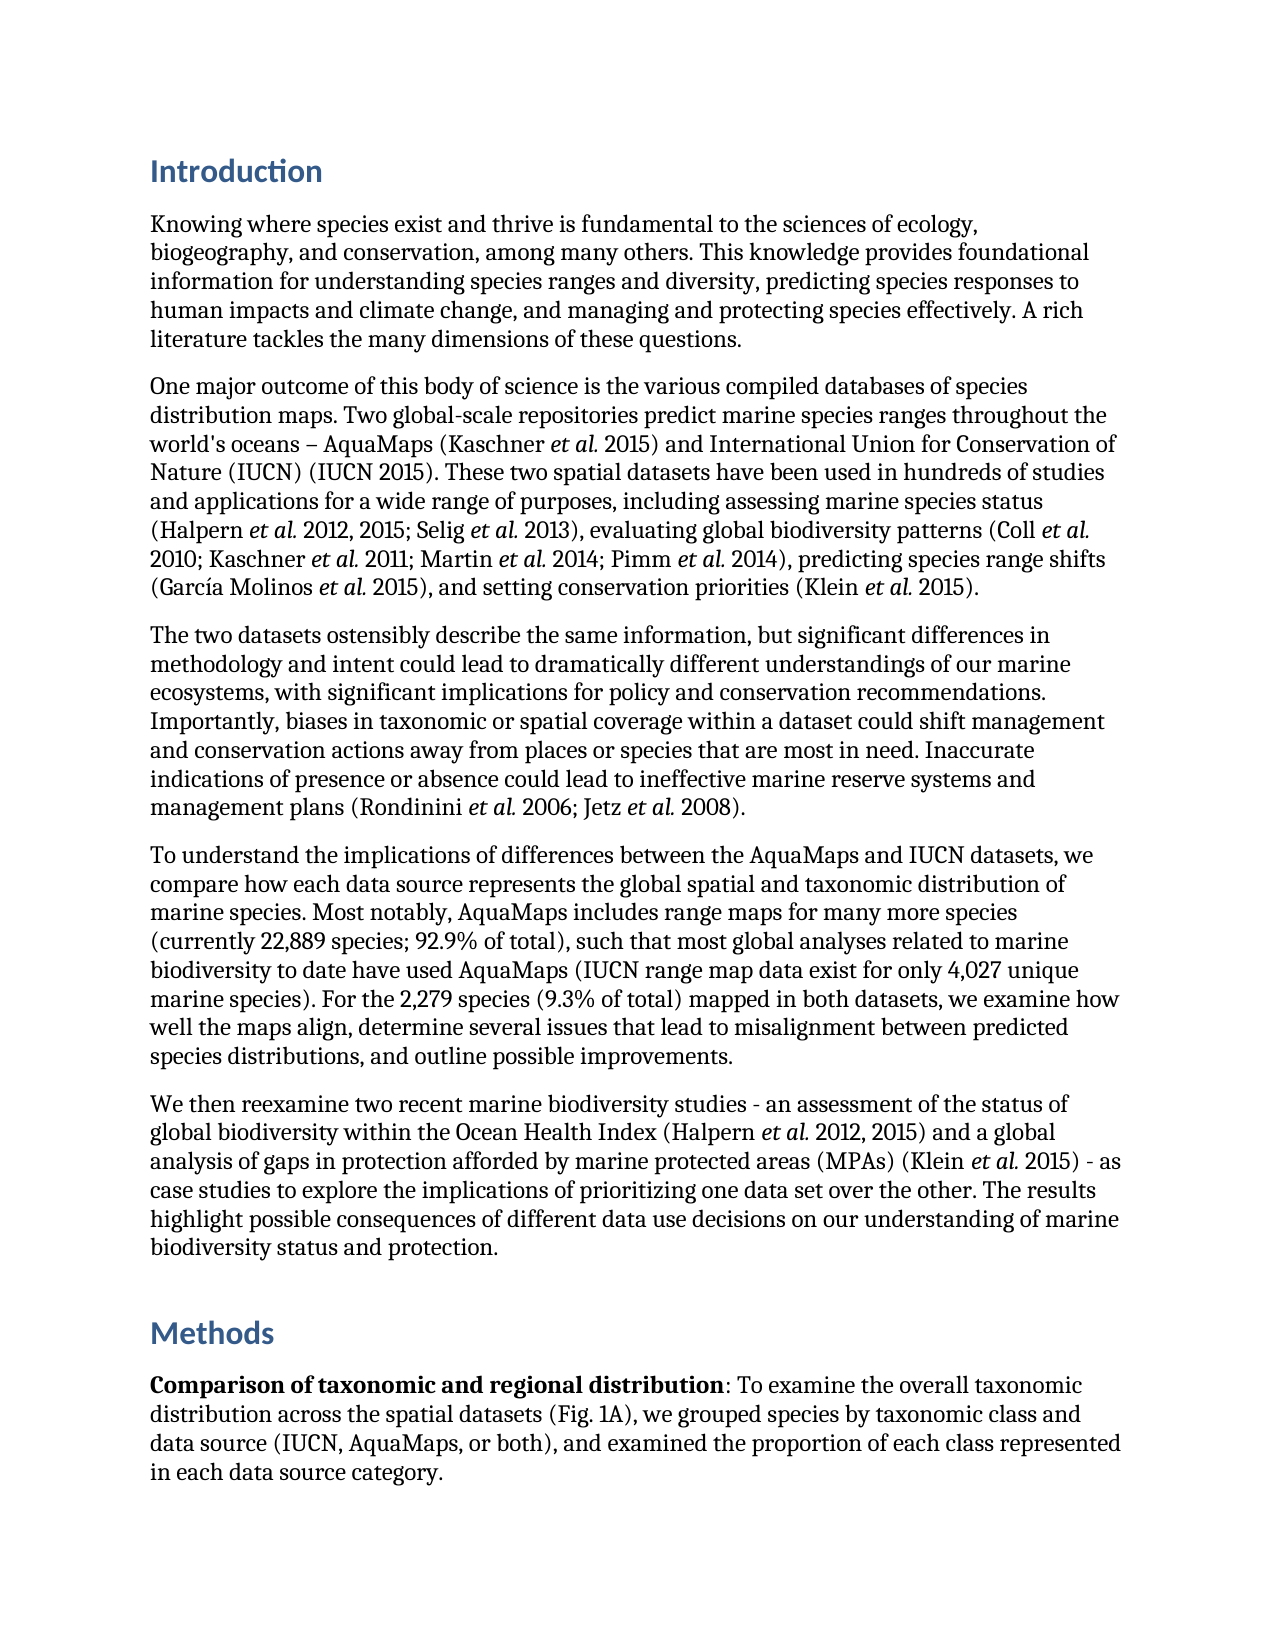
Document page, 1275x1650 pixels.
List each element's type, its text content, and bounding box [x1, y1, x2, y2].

subtitle Methods [150, 1312, 1125, 1353]
text We then reexamine two recent marine biodiversity studies - an assessment of the status of global biodiversity within the Ocean Health Index (Halpern et al. 2012, 2015) and a global analysis of gaps in protection afforded by marine protected areas (MPAs) (Klein et al. 2015) - as case studies to explore the implications of prioritizing one data set over the other. The results highlight possible consequences of different data use decisions on our understanding of marine biodiversity status and protection. [150, 1089, 1125, 1262]
text One major outcome of this body of science is the various compiled databases of species distribution maps. Two global-scale repositories predict marine species ranges throughout the world's oceans – AquaMaps (Kaschner et al. 2015) and International Union for Conservation of Nature (IUCN) (IUCN 2015). These two spatial datasets have been used in hundreds of studies and applications for a wide range of purposes, including assessing marine species status (Halpern et al. 2012, 2015; Selig et al. 2013), evaluating global biodiversity patterns (Coll et al. 2010; Kaschner et al. 2011; Martin et al. 2014; Pimm et al. 2014), predicting species range shifts (García Molinos et al. 2015), and setting conservation priorities (Klein et al. 2015). [150, 372, 1125, 602]
text The two datasets ostensibly describe the same information, but significant differences in methodology and intent could lead to dramatically different understandings of our marine ecosystems, with significant implications for policy and conservation recommendations. Importantly, biases in taxonomic or spatial coverage within a dataset could shift management and conservation actions away from places or species that are most in need. Inaccurate indications of presence or absence could lead to ineffective marine reserve systems and management plans (Rondinini et al. 2006; Jetz et al. 2008). [150, 621, 1125, 822]
text Knowing where species exist and thrive is fundamental to the sciences of ecology, biogeography, and conservation, among many others. This knowledge provides foundational information for understanding species ranges and diversity, predicting species responses to human impacts and climate change, and managing and protecting species effectively. A rich literature tackles the many dimensions of these questions. [150, 209, 1125, 353]
subtitle Introduction [150, 150, 1125, 191]
text To understand the implications of differences between the AquaMaps and IUCN datasets, we compare how each data source represents the global spatial and taxonomic distribution of marine species. Most notably, AquaMaps includes range maps for many more species (currently 22,889 species; 92.9% of total), such that most global analyses related to marine biodiversity to date have used AquaMaps (IUCN range map data exist for only 4,027 unique marine species). For the 2,279 species (9.3% of total) mapped in both datasets, we examine how well the maps align, determine several issues that lead to misalignment between predicted species distributions, and outline possible improvements. [150, 841, 1125, 1071]
text Comparison of taxonomic and regional distribution: To examine the overall taxonomic distribution across the spatial datasets (Fig. 1A), we grouped species by taxonomic class and data source (IUCN, AquaMaps, or both), and examined the proportion of each class represented in each data source category. [150, 1371, 1125, 1486]
